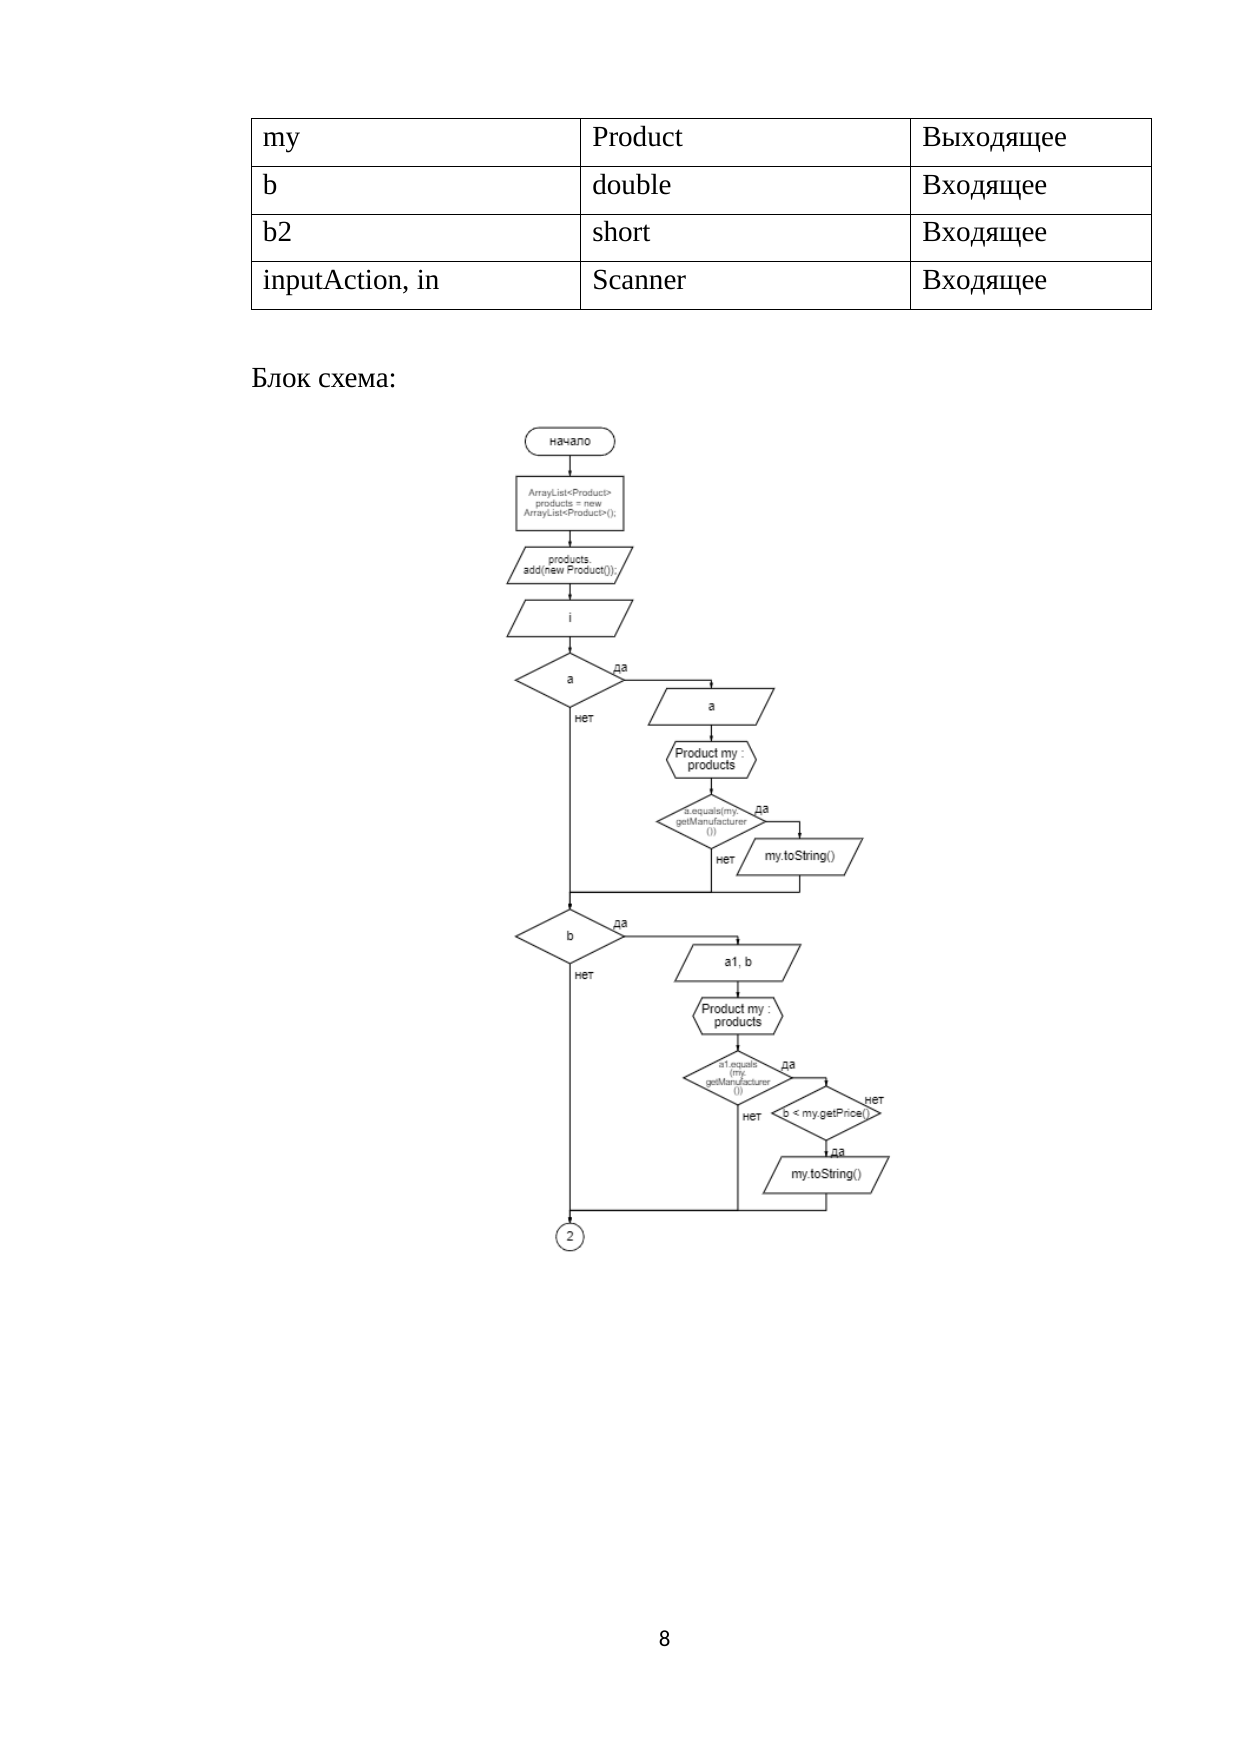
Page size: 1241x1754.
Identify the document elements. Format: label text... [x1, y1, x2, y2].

table_cell Входящее [911, 262, 1151, 309]
table_cell Входящее [911, 215, 1151, 261]
table_cell inputAction, in [252, 262, 580, 309]
table_cell Выходящее [911, 119, 1151, 166]
table_cell Product [581, 119, 910, 166]
table_cell Входящее [911, 167, 1151, 213]
picture [493, 410, 910, 1269]
table_cell double [581, 167, 910, 213]
table_cell b2 [252, 215, 580, 261]
table_cell my [252, 119, 580, 166]
table_cell b [252, 167, 580, 213]
text Блок схема: [251, 360, 1152, 394]
table_cell Scanner [581, 262, 910, 309]
table_cell short [581, 215, 910, 261]
